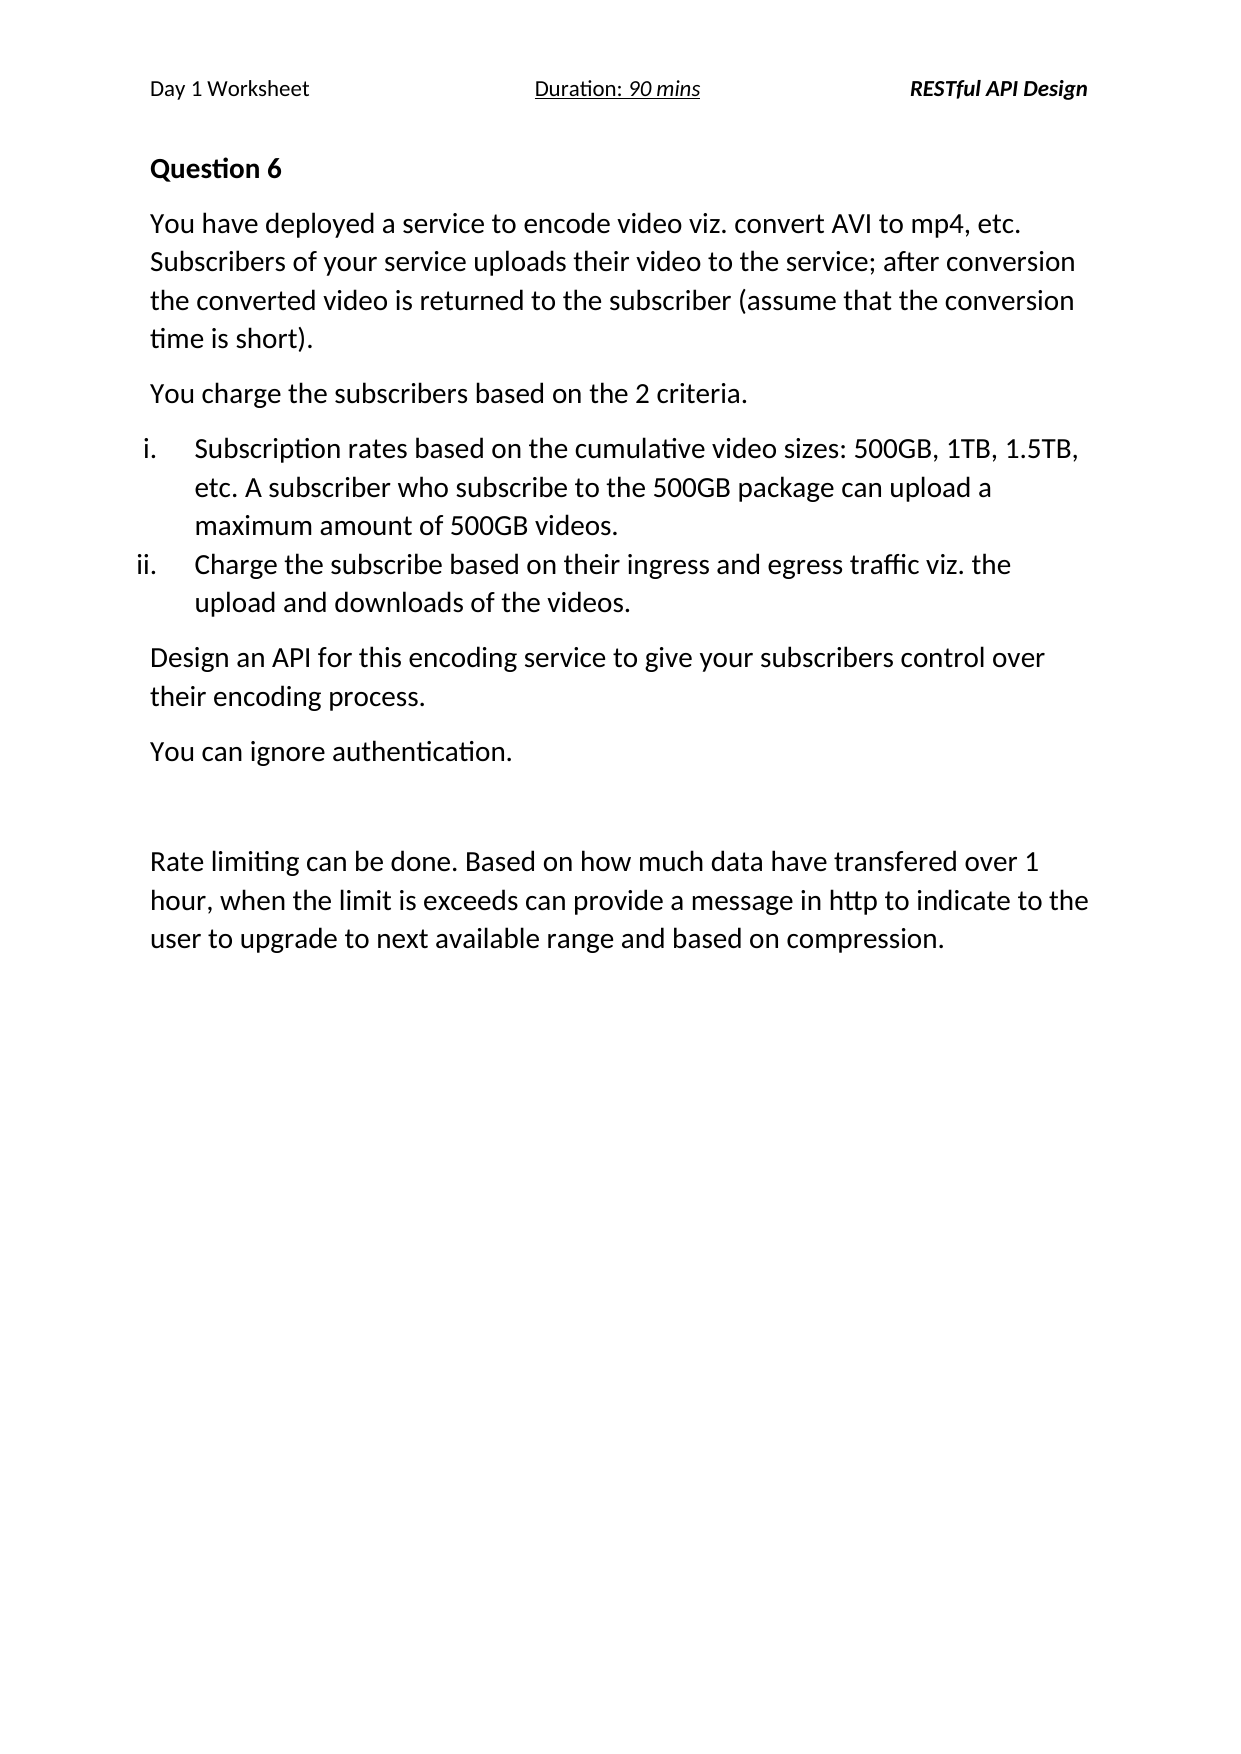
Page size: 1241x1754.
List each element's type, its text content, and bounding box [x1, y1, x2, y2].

text You charge the subscribers based on the 2 criteria. [150, 376, 1090, 411]
text You have deployed a service to encode video viz. convert AVI to mp4, etc. Subscribers of your service uploads their video to the service; after conversion the converted video is returned to the subscriber (assume that the conversion time is short). [150, 205, 1090, 356]
text Rate limiting can be done. Based on how much data have transfered over 1 hour, when the limit is exceeds can provide a message in http to indicate to the user to upgrade to next available range and based on compression. [150, 843, 1090, 956]
text You can ignore authentication. [150, 733, 1090, 769]
text Design an API for this encoding service to give your subscribers control over their encoding process. [150, 639, 1090, 713]
text Question 6 [150, 150, 1090, 186]
list Charge the subscribe based on their ingress and egress traffic viz. the upload and downloads of the videos. [157, 546, 1090, 620]
list Subscription rates based on the cumulative video sizes: 500GB, 1TB, 1.5TB, etc. A subscriber who subscribe to the 500GB package can upload a maximum amount of 500GB videos. [157, 431, 1090, 543]
